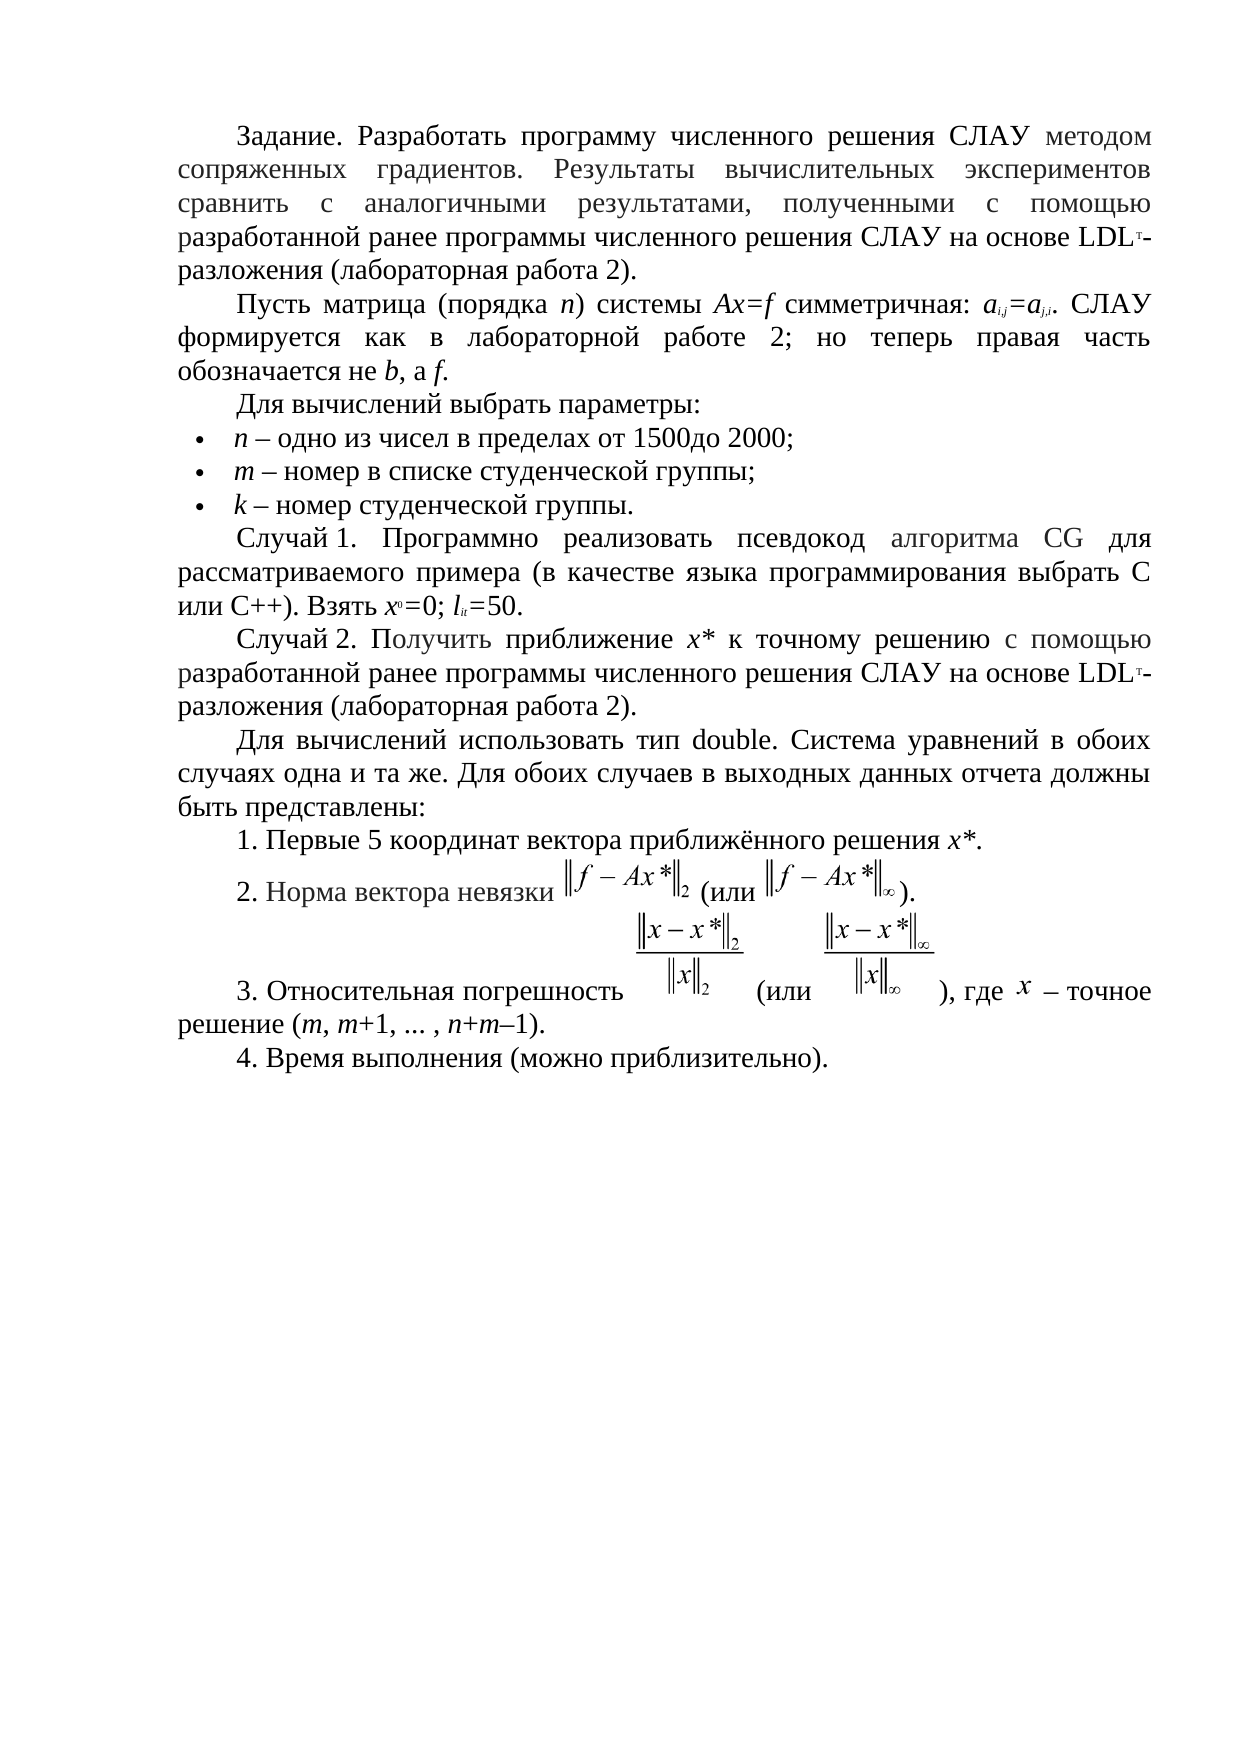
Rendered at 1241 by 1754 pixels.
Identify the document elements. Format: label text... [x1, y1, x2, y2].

text Для вычислений использовать тип double. Система уравнений в обоих случаях одна и та же. Для обоих случаев в выходных данных отчета должны быть представлены: [177, 722, 1152, 822]
text 1. Первые 5 координат вектора приближённого решения x*. [177, 822, 1152, 856]
text Случай 2. Получить приближение x* к точному решению с помощью разработанной ранее программы численного решения СЛАУ на основе LDLT-разложения (лабораторная работа 2). [177, 621, 1152, 722]
picture [561, 856, 693, 902]
list k – номер студенческой группы. [196, 487, 1152, 521]
picture [762, 856, 899, 902]
list n – одно из чисел в пределах от 1500до 2000; [196, 420, 1152, 453]
text Пусть матрица (порядка n) системы Ax=f симметричная: ai,j=aj,i. СЛАУ формируется как в лабораторной работе 2; но теперь правая часть обозначается не b, а f. [177, 286, 1152, 386]
text 3. Относительная погрешность (или ), где – точное решение (m, m+1, ... , n+m–1). [177, 908, 1152, 1040]
text Случай 1. Программно реализовать псевдокод алгоритма CG для рассматриваемого примера (в качестве языка программирования выбрать C или C++). Взять x0=0; lit=50. [177, 521, 1152, 621]
text Для вычислений выбрать параметры: [177, 386, 1152, 420]
text Задание. Разработать программу численного решения СЛАУ методом сопряженных градиентов. Результаты вычислительных экспериментов сравнить с аналогичными результатами, полученными с помощью разработанной ранее программы численного решения СЛАУ на основе LDLT-разложения (лабораторная работа 2). [177, 118, 1152, 286]
picture [820, 907, 939, 1000]
picture [632, 907, 748, 1000]
text 4. Время выполнения (можно приблизительно). [177, 1040, 1152, 1073]
text 2. Норма вектора невязки (или ). [177, 856, 1152, 908]
list m – номер в списке студенческой группы; [196, 453, 1152, 487]
picture [1012, 974, 1036, 1000]
